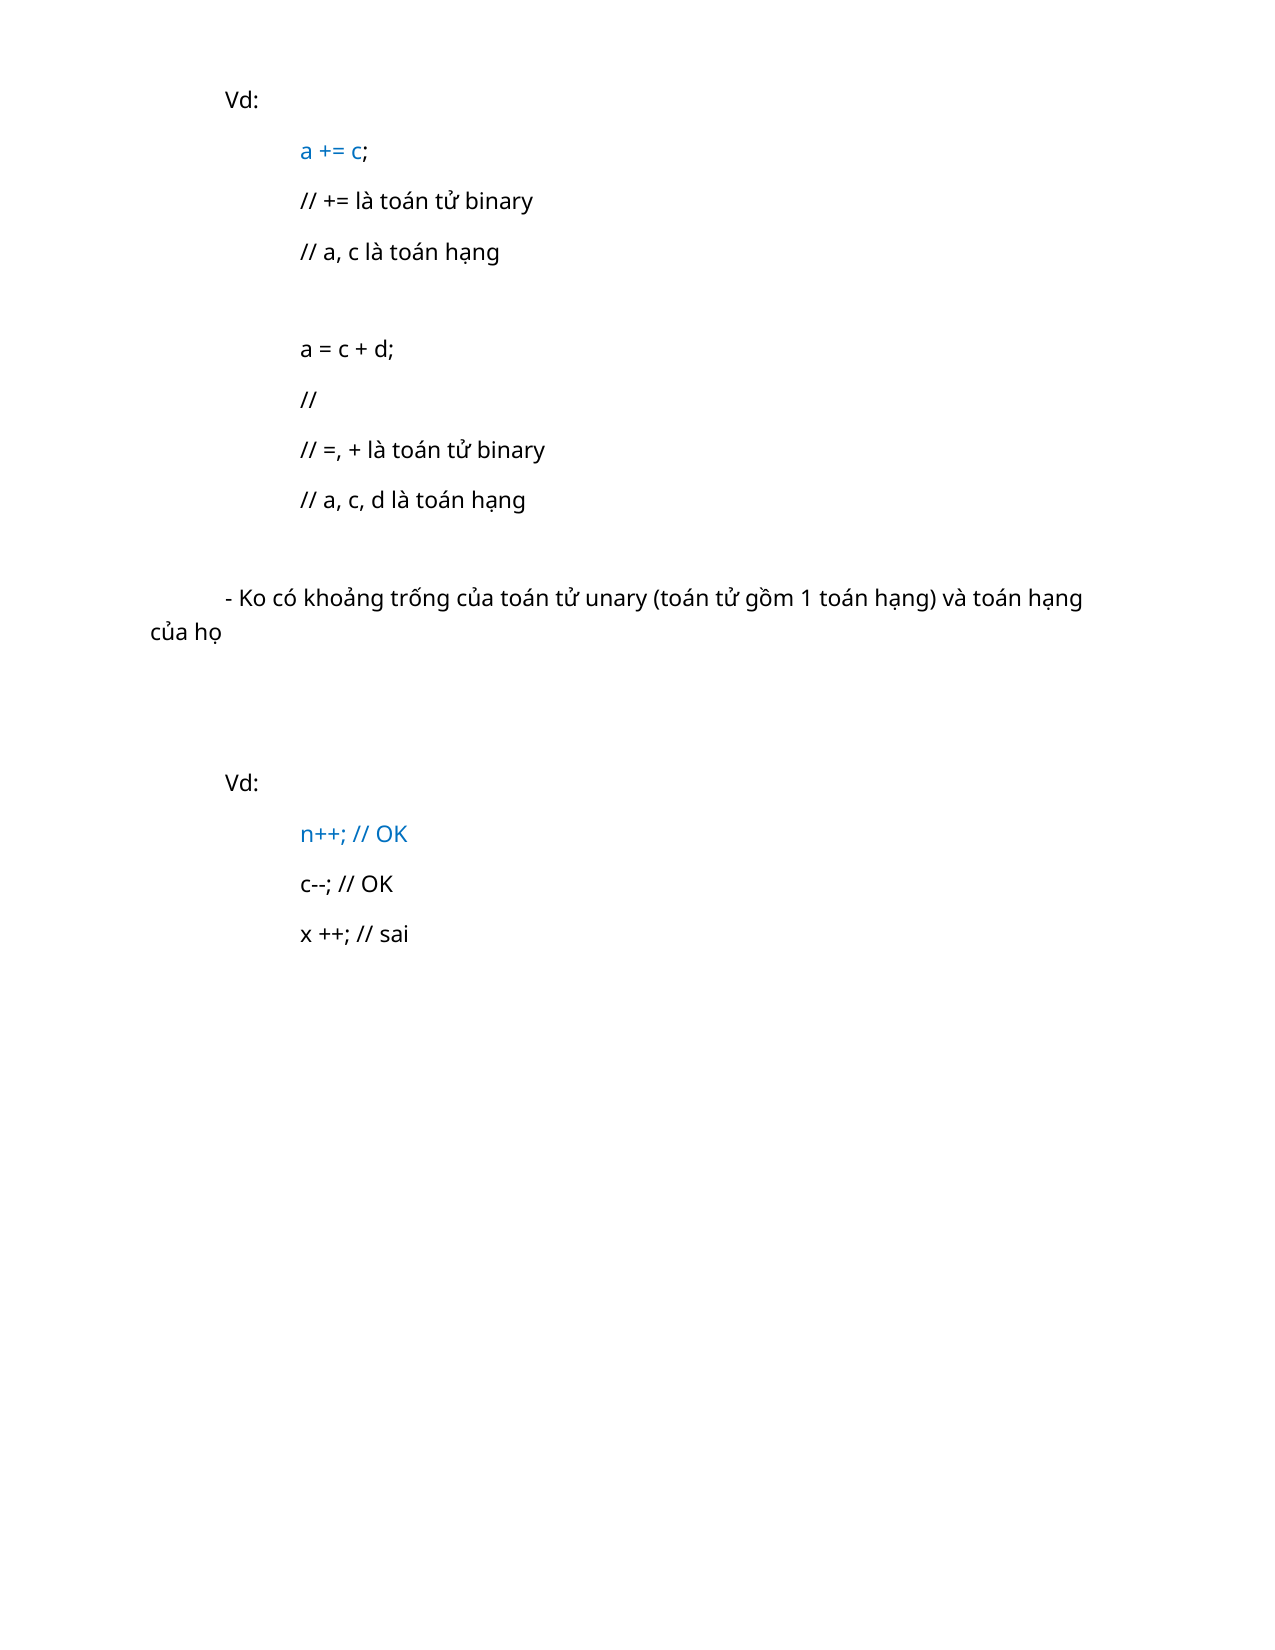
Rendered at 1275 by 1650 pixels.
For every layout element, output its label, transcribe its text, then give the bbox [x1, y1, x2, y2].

text // += là toán tử binary [150, 185, 1125, 216]
text c--; // OK [150, 868, 1125, 899]
text // a, c là toán hạng [150, 236, 1125, 267]
text a = c + d; [150, 333, 1125, 364]
text a += c; [150, 135, 1125, 166]
text - Ko có khoảng trống của toán tử unary (toán tử gồm 1 toán hạng) và toán hạng của họ [150, 582, 1125, 647]
text Vd: [150, 84, 1125, 116]
text // [150, 384, 1125, 415]
text // a, c, d là toán hạng [150, 484, 1125, 516]
text // =, + là toán tử binary [150, 434, 1125, 465]
text x ++; // sai [150, 918, 1125, 949]
text n++; // OK [150, 817, 1125, 849]
text Vd: [150, 767, 1125, 798]
